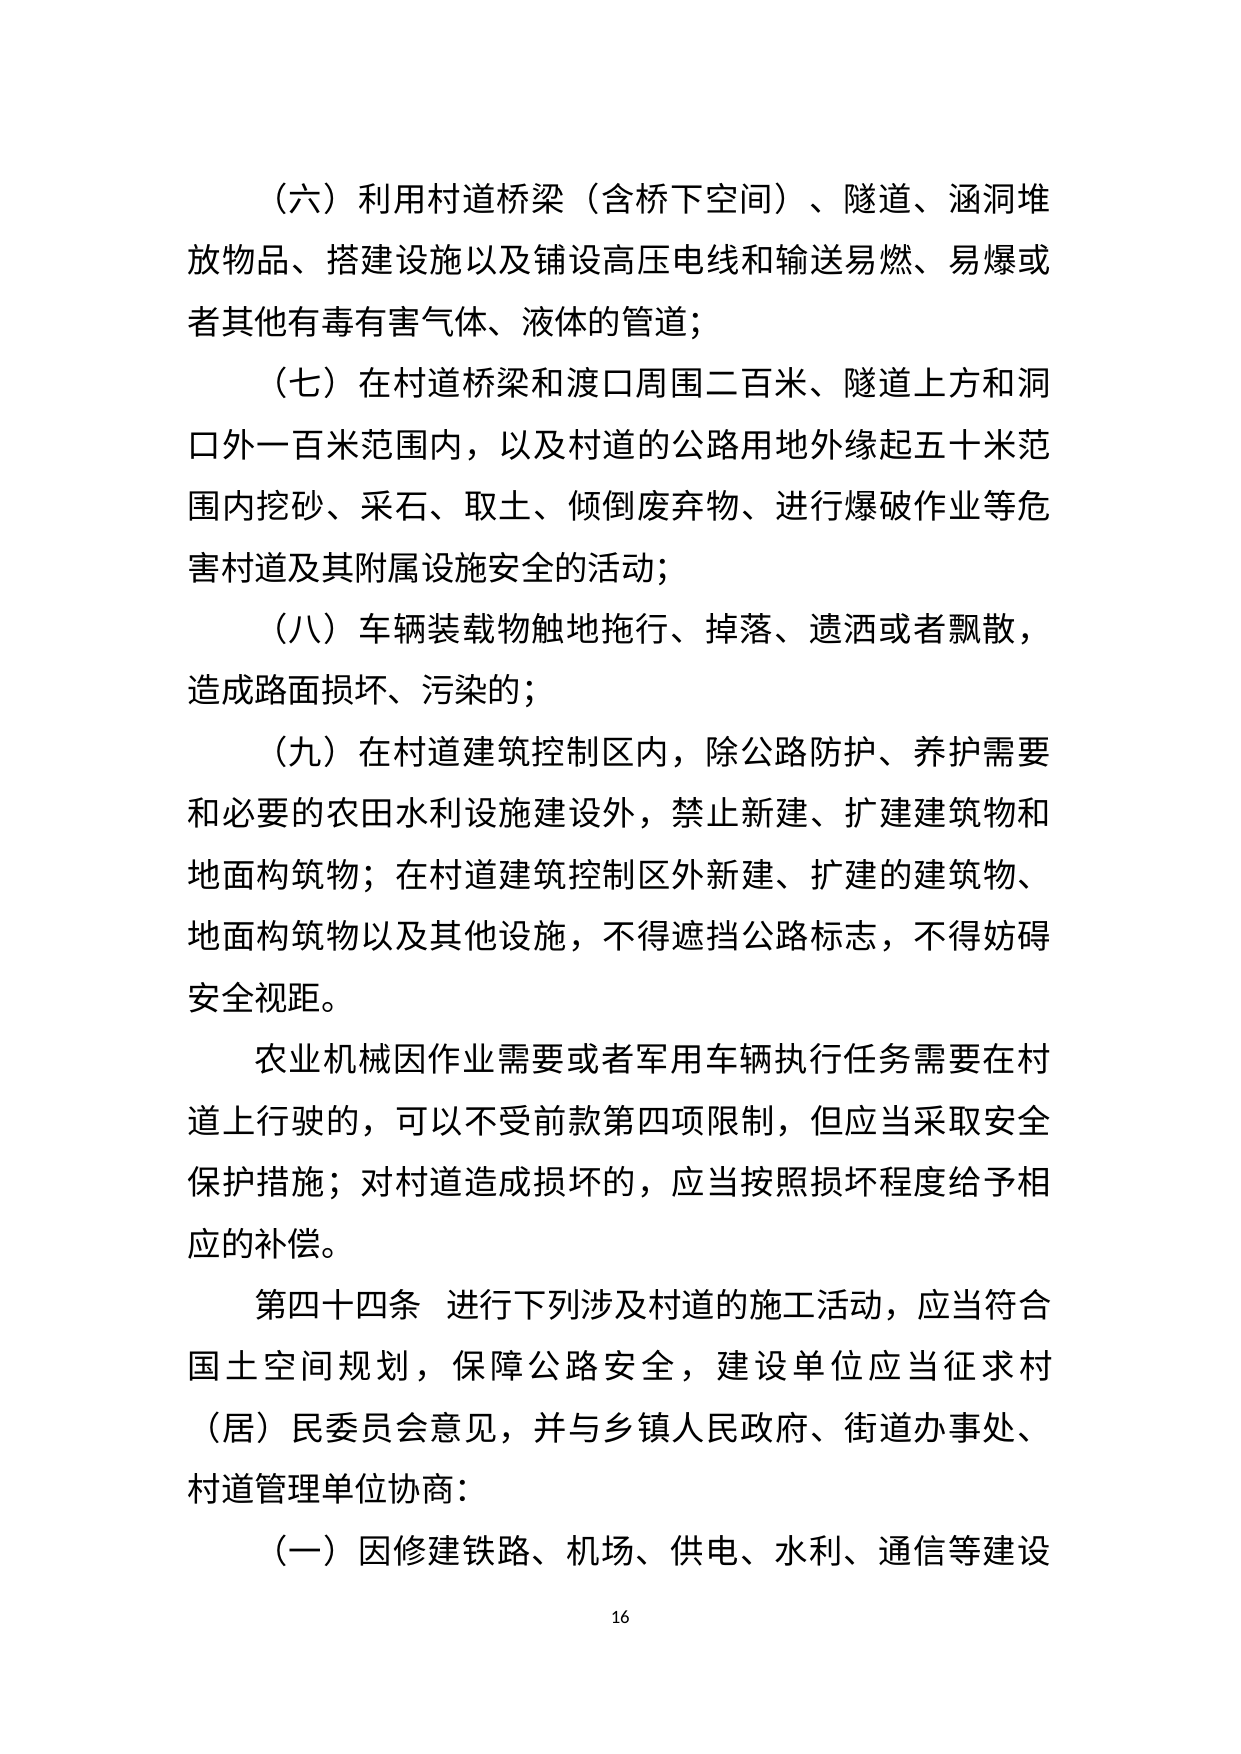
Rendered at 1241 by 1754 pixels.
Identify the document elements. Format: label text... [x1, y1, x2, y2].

text （九）在村道建筑控制区内，除公路防护、养护需要和必要的农田水利设施建设外，禁止新建、扩建建筑物和地面构筑物；在村道建筑控制区外新建、扩建的建筑物、地面构筑物以及其他设施，不得遮挡公路标志，不得妨碍安全视距。 [187, 715, 1053, 1022]
text 农业机械因作业需要或者军用车辆执行任务需要在村道上行驶的，可以不受前款第四项限制，但应当采取安全保护措施；对村道造成损坏的，应当按照损坏程度给予相应的补偿。 [187, 1022, 1053, 1268]
text （八）车辆装载物触地拖行、掉落、遗洒或者飘散，造成路面损坏、污染的； [187, 592, 1053, 715]
text （六）利用村道桥梁（含桥下空间）、隧道、涵洞堆放物品、搭建设施以及铺设高压电线和输送易燃、易爆或者其他有毒有害气体、液体的管道； [187, 162, 1053, 346]
text 第四十四条 进行下列涉及村道的施工活动，应当符合国土空间规划，保障公路安全，建设单位应当征求村（居）民委员会意见，并与乡镇人民政府、街道办事处、村道管理单位协商： [187, 1268, 1053, 1514]
text （七）在村道桥梁和渡口周围、隧道上方和洞口外范围内，以及村道的公路用地外缘起范围内挖砂、采石、取土、倾倒废弃物、进行爆破作业等危害村道及其附属设施安全的活动； [187, 346, 1053, 592]
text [187, 1514, 1053, 1576]
